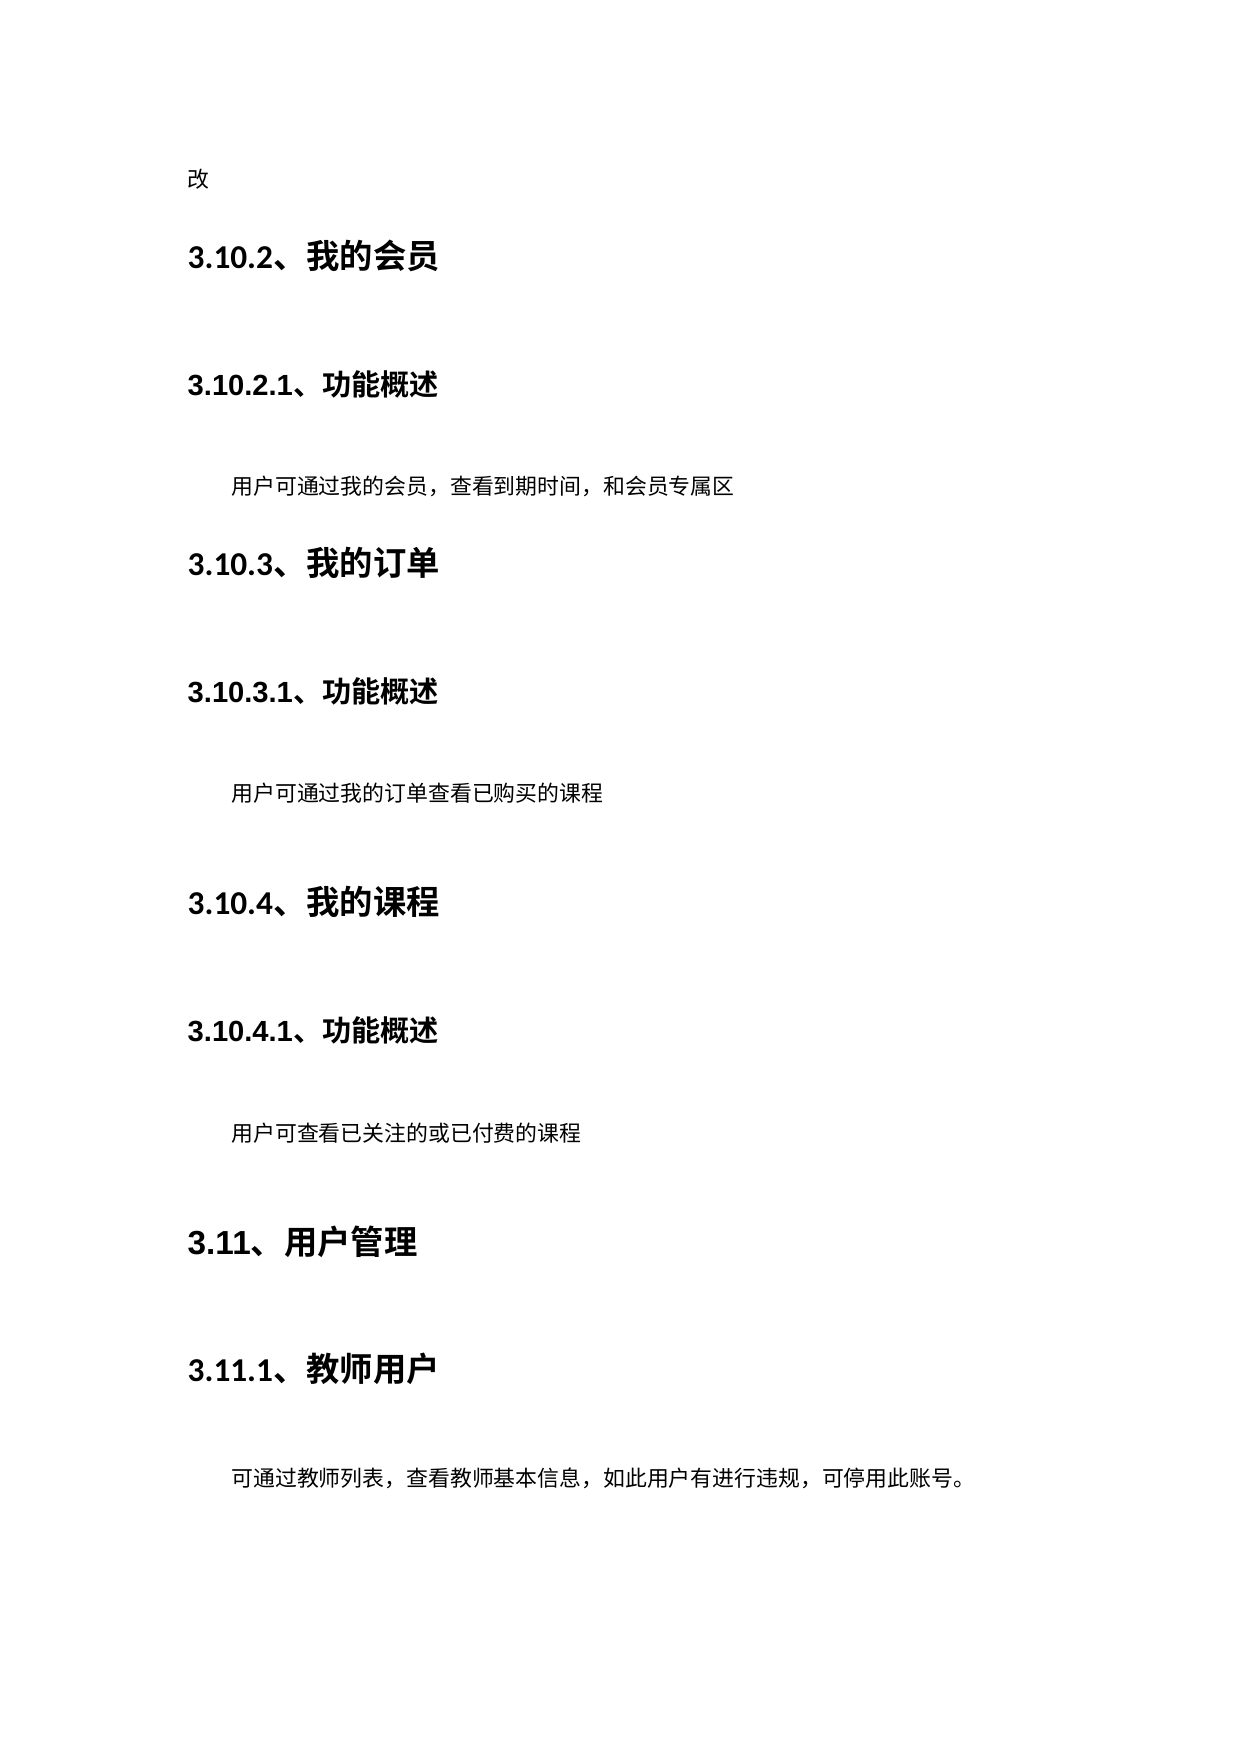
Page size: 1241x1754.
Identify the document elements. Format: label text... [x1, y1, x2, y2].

subtitle 3.10.2、我的会员 [187, 222, 1053, 287]
subtitle 3.11、用户管理 [187, 1207, 1053, 1272]
text 用户可通过我的会员，查看到期时间，和会员专属区 [187, 469, 1053, 501]
subtitle 3.10.3、我的订单 [187, 528, 1053, 593]
subtitle 3.10.4.1、功能概述 [187, 997, 1053, 1062]
subtitle 3.10.4、我的课程 [187, 868, 1053, 933]
text 用户可查看已关注的或已付费的课程 [187, 1115, 1053, 1148]
text 可通过教师列表，查看教师基本信息，如此用户有进行违规，可停用此账号。 [187, 1461, 1053, 1493]
subtitle 3.11.1、教师用户 [187, 1334, 1053, 1399]
subtitle 3.10.2.1、功能概述 [187, 350, 1053, 415]
subtitle 3.10.3.1、功能概述 [187, 657, 1053, 722]
text 用户可通过我的订单查看已购买的课程 [187, 776, 1053, 808]
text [187, 162, 1053, 194]
